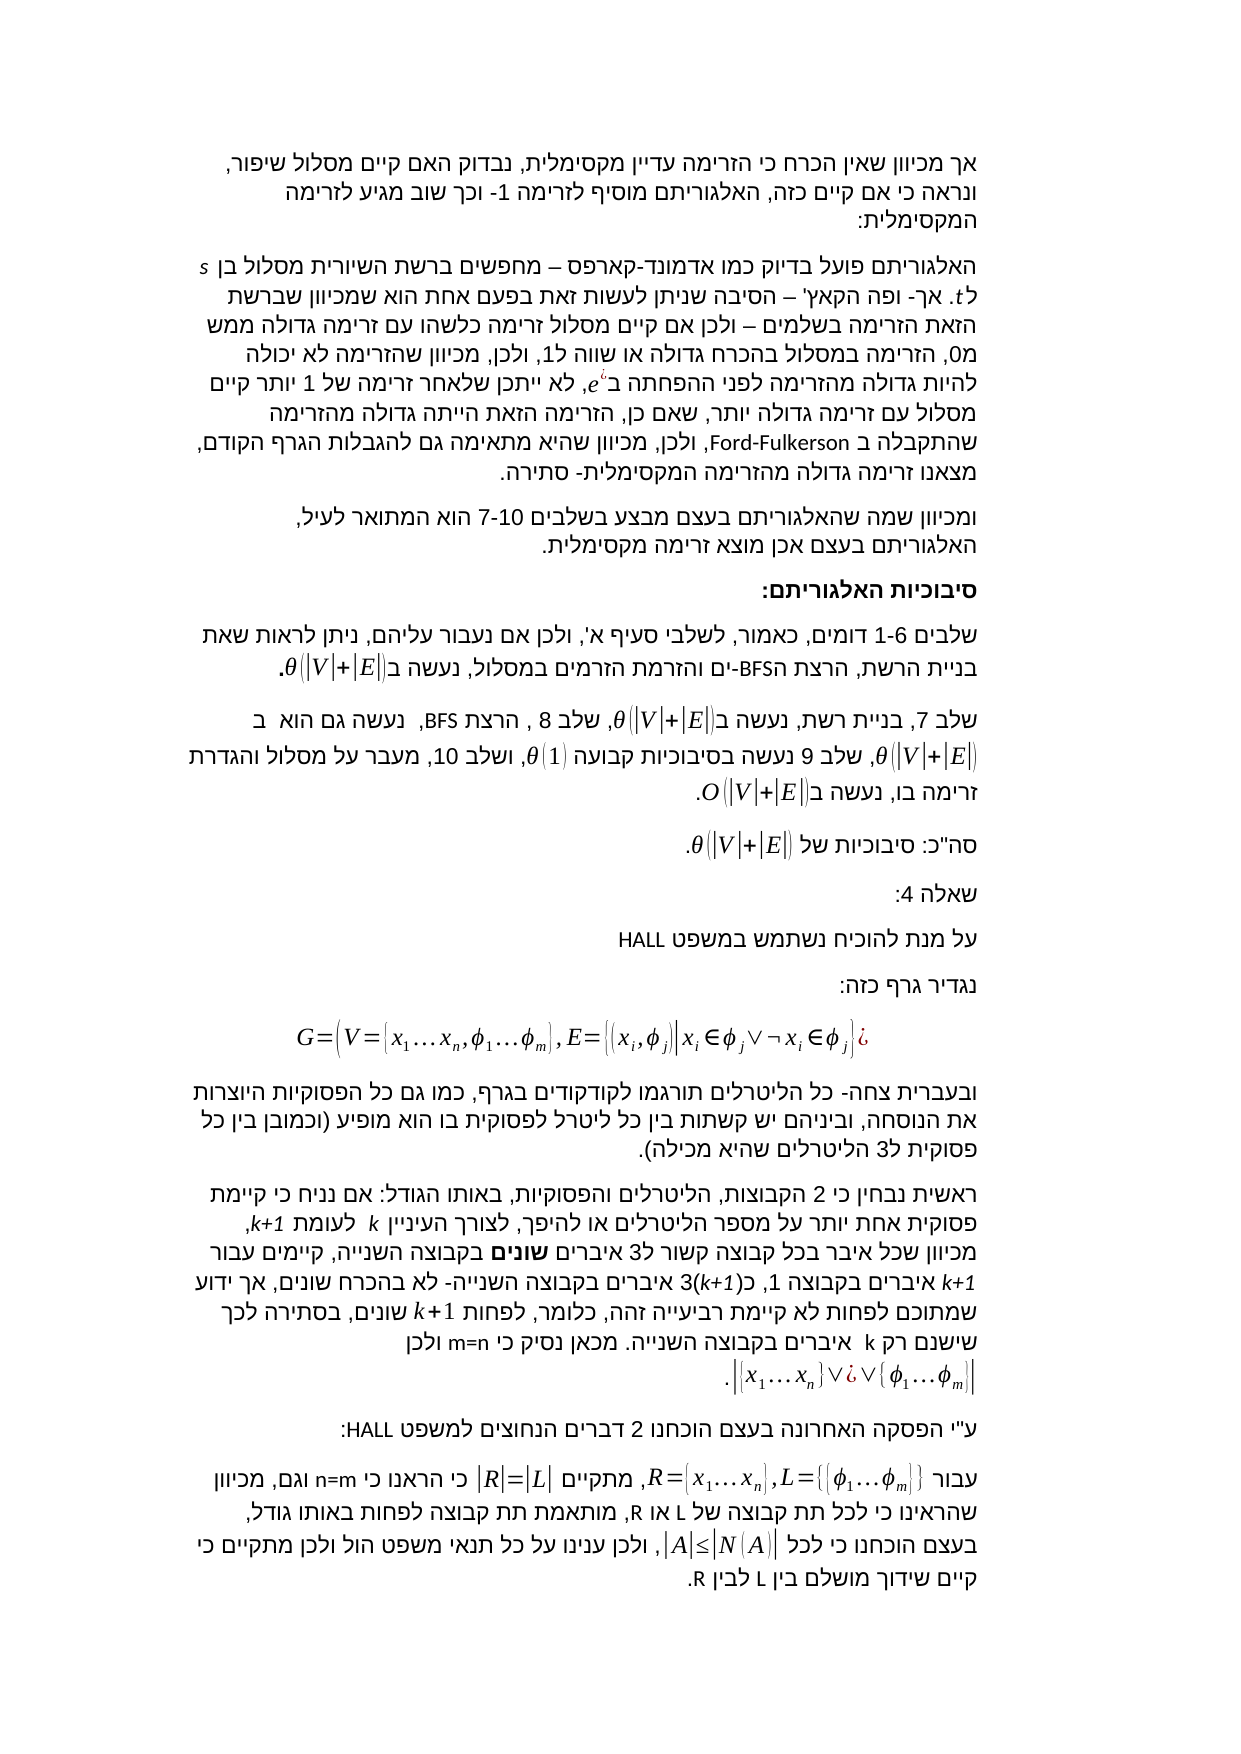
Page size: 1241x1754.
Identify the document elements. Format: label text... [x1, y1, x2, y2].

text סיבוכיות האלגוריתם: [187, 577, 978, 603]
text ע"י הפסקה האחרונה בעצם הוכחנו 2 דברים הנחוצים למשפט HALL: [187, 1415, 978, 1443]
text נגדיר גרף כזה: [187, 972, 978, 999]
text ראשית נבחין כי 2 הקבוצות, הליטרלים והפסוקיות, באותו הגודל: אם נניח כי קיימת פסוקית אחת יותר על מספר הליטרלים או להיפך, לצורך העיניין k לעומת k+1, מכיוון שכל איבר בכל קבוצה קשור ל3 איברים שונים בקבוצה השנייה, קיימים עבור k+1 איברים בקבוצה 1, כ(k+1)3 איברים בקבוצה השנייה- לא בהכרח שונים, אך ידוע שמתוכם לפחות לא קיימת רביעייה זהה, כלומר, לפחות שונים, בסתירה לכך שישנם רק k איברים בקבוצה השנייה. מכאן נסיק כי m=n ולכן . [187, 1181, 978, 1396]
text על מנת להוכיח נשתמש במשפט HALL [187, 926, 978, 954]
text האלגוריתם פועל בדיוק כמו אדמונד-קארפס – מחפשים ברשת השיורית מסלול בן s לt. אך- ופה הקאץ' – הסיבה שניתן לעשות זאת בפעם אחת הוא שמכיוון שברשת הזאת הזרימה בשלמים – ולכן אם קיים מסלול זרימה כלשהו עם זרימה גדולה ממש מ0, הזרימה במסלול בהכרח גדולה או שווה ל1, ולכן, מכיוון שהזרימה לא יכולה להיות גדולה מהזרימה לפני ההפחתה ב, לא ייתכן שלאחר זרימה של 1 יותר קיים מסלול עם זרימה גדולה יותר, שאם כן, הזרימה הזאת הייתה גדולה מהזרימה שהתקבלה ב Ford-Fulkerson, ולכן, מכיוון שהיא מתאימה גם להגבלות הגרף הקודם, מצאנו זרימה גדולה מהזרימה המקסימלית- סתירה. [187, 252, 978, 485]
text אך מכיוון שאין הכרח כי הזרימה עדיין מקסימלית, נבדוק האם קיים מסלול שיפור, ונראה כי אם קיים כזה, האלגוריתם מוסיף לזרימה 1- וכך שוב מגיע לזרימה המקסימלית: [187, 150, 978, 233]
text ובעברית צחה- כל הליטרלים תורגמו לקודקודים בגרף, כמו גם כל הפסוקיות היוצרות את הנוסחה, וביניהם יש קשתות בין כל ליטרל לפסוקית בו הוא מופיע (וכמובן בין כל פסוקית ל3 הליטרלים שהיא מכילה). [187, 1079, 978, 1162]
text שאלה 4: [187, 881, 978, 907]
text עבור , מתקיים כי הראנו כי n=m וגם, מכיוון שהראינו כי לכל תת קבוצה של L או R, מותאמת תת קבוצה לפחות באותו גודל, בעצם הוכחנו כי לכל , ולכן ענינו על כל תנאי משפט הול ולכן מתקיים כי קיים שידוך מושלם בין L לבין R. [187, 1462, 978, 1592]
text שלבים 1-6 דומים, כאמור, לשלבי סעיף א', ולכן אם נעבור עליהם, ניתן לראות שאת בניית הרשת, הרצת הBFS-ים והזרמת הזרמים במסלול, נעשה ב. [187, 622, 978, 684]
text סה"כ: סיבוכיות של . [187, 828, 978, 862]
text ומכיוון שמה שהאלגוריתם בעצם מבצע בשלבים 7-10 הוא המתואר לעיל, האלגוריתם בעצם אכן מוצא זרימה מקסימלית. [187, 504, 978, 558]
text שלב 7, בניית רשת, נעשה ב, שלב 8 , הרצת BFS, נעשה גם הוא ב, שלב 9 נעשה בסיבוכיות קבועה , ושלב 10, מעבר על מסלול והגדרת זרימה בו, נעשה ב. [187, 703, 978, 809]
